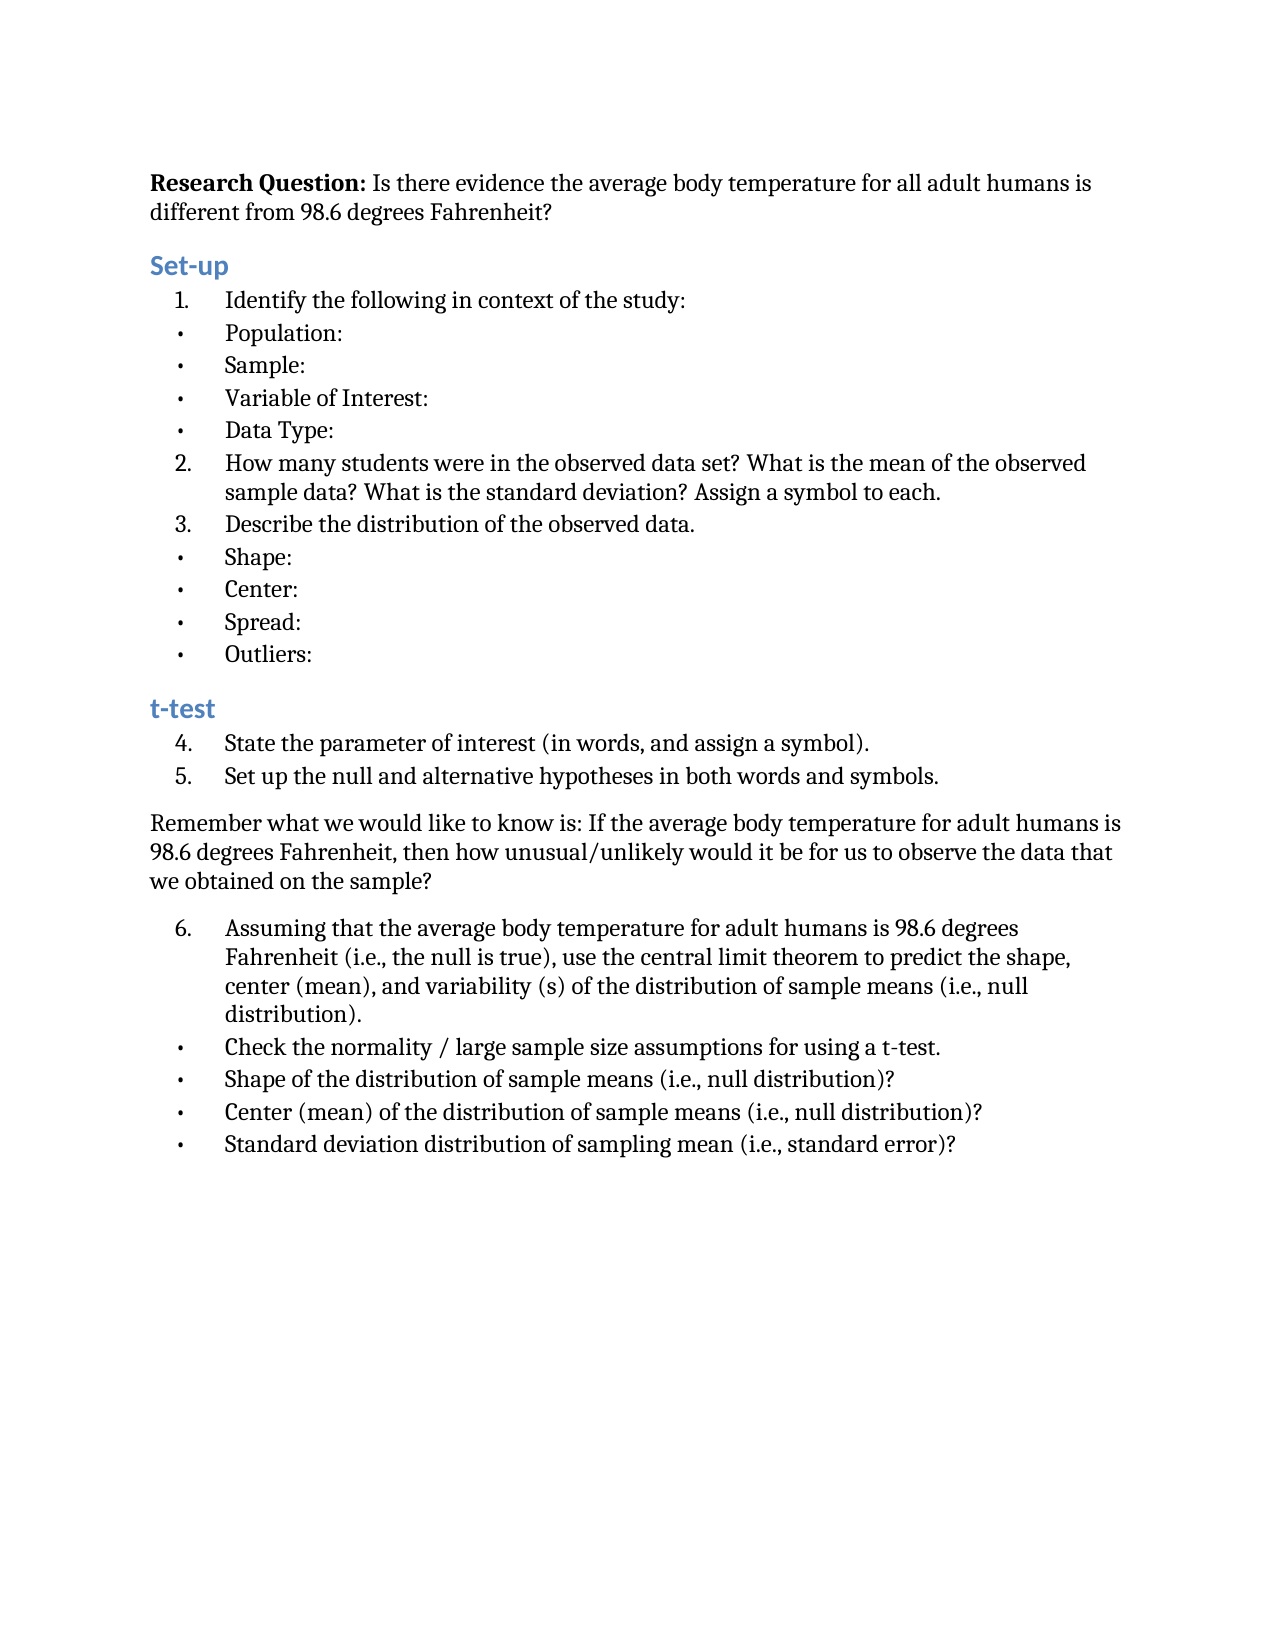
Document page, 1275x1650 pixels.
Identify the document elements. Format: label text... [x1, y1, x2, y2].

subtitle t-test [150, 690, 1125, 725]
list Spread: [175, 608, 1125, 636]
list Center (mean) of the distribution of sample means (i.e., null distribution)? [175, 1098, 1125, 1127]
list Identify the following in context of the study: [175, 286, 1125, 315]
list How many students were in the observed data set? What is the mean of the observed sample data? What is the standard deviation? Assign a symbol to each. [175, 449, 1125, 506]
subtitle Set-up [150, 247, 1125, 283]
list Assuming that the average body temperature for adult humans is 98.6 degrees Fahrenheit (i.e., the null is true), use the central limit theorem to predict the shape, center (mean), and variability (s) of the distribution of sample means (i.e., null distribution). [175, 914, 1125, 1029]
list Outliers: [175, 640, 1125, 669]
list State the parameter of interest (in words, and assign a symbol). [175, 729, 1125, 758]
list Check the normality / large sample size assumptions for using a t-test. [175, 1033, 1125, 1062]
list Center: [175, 575, 1125, 604]
list Shape: [175, 543, 1125, 571]
list Shape of the distribution of sample means (i.e., null distribution)? [175, 1065, 1125, 1094]
list Variable of Interest: [175, 384, 1125, 413]
text Research Question: Is there evidence the average body temperature for all adult humans is different from 98.6 degrees Fahrenheit? [150, 169, 1125, 226]
list Standard deviation distribution of sampling mean (i.e., standard error)? [175, 1130, 1125, 1159]
text Remember what we would like to know is: If the average body temperature for adult humans is 98.6 degrees Fahrenheit, then how unusual/unlikely would it be for us to observe the data that we obtained on the sample? [150, 809, 1125, 895]
list Data Type: [175, 416, 1125, 445]
list Set up the null and alternative hypotheses in both words and symbols. [175, 762, 1125, 790]
list Describe the distribution of the observed data. [175, 510, 1125, 539]
list Sample: [175, 351, 1125, 380]
list Population: [175, 319, 1125, 348]
